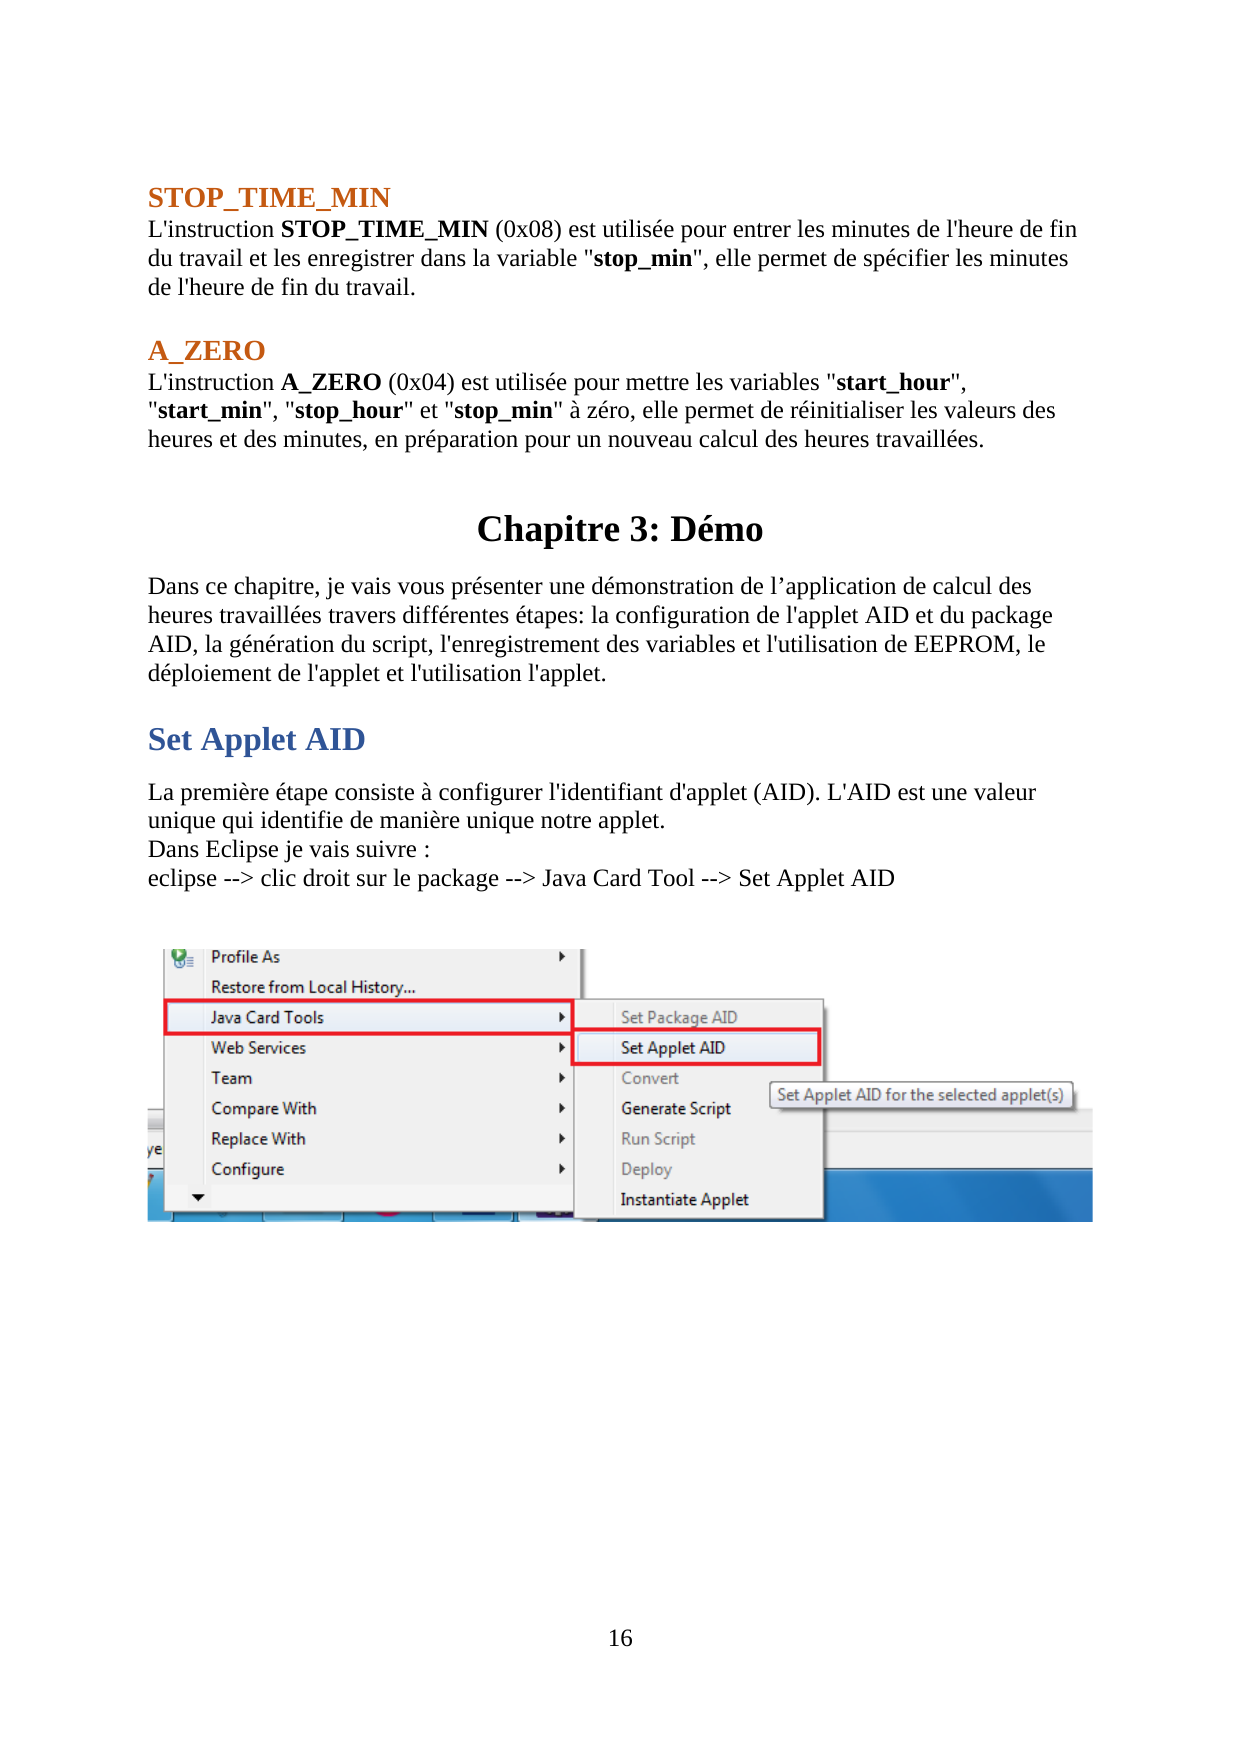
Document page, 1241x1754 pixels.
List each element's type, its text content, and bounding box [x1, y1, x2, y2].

text L'instruction STOP_TIME_MIN (0x08) est utilisée pour entrer les minutes de l'heure de fin du travail et les enregistrer dans la variable "stop_min", elle permet de spécifier les minutes de l'heure de fin du travail. [148, 214, 1093, 300]
text Set Applet AID [148, 719, 1093, 758]
text Chapitre 3: Démo [148, 507, 1093, 550]
picture [147, 949, 1093, 1222]
text Dans Eclipse je vais suivre : [148, 834, 1093, 863]
text La première étape consiste à configurer l'identifiant d'applet (AID). L'AID est une valeur unique qui identifie de manière unique notre applet. [148, 777, 1093, 834]
text STOP_TIME_MIN [148, 181, 1093, 214]
text A_ZERO [148, 333, 1093, 367]
text eclipse --> clic droit sur le package --> Java Card Tool --> Set Applet AID [148, 863, 1093, 892]
text L'instruction A_ZERO (0x04) est utilisée pour mettre les variables "start_hour", "start_min", "stop_hour" et "stop_min" à zéro, elle permet de réinitialiser les valeurs des heures et des minutes, en préparation pour un nouveau calcul des heures travaillées. [148, 367, 1093, 453]
text Dans ce chapitre, je vais vous présenter une démonstration de l’application de calcul des heures travaillées travers différentes étapes: la configuration de l'applet AID et du package AID, la génération du script, l'enregistrement des variables et l'utilisation de EEPROM, le déploiement de l'applet et l'utilisation l'applet. [148, 571, 1093, 686]
